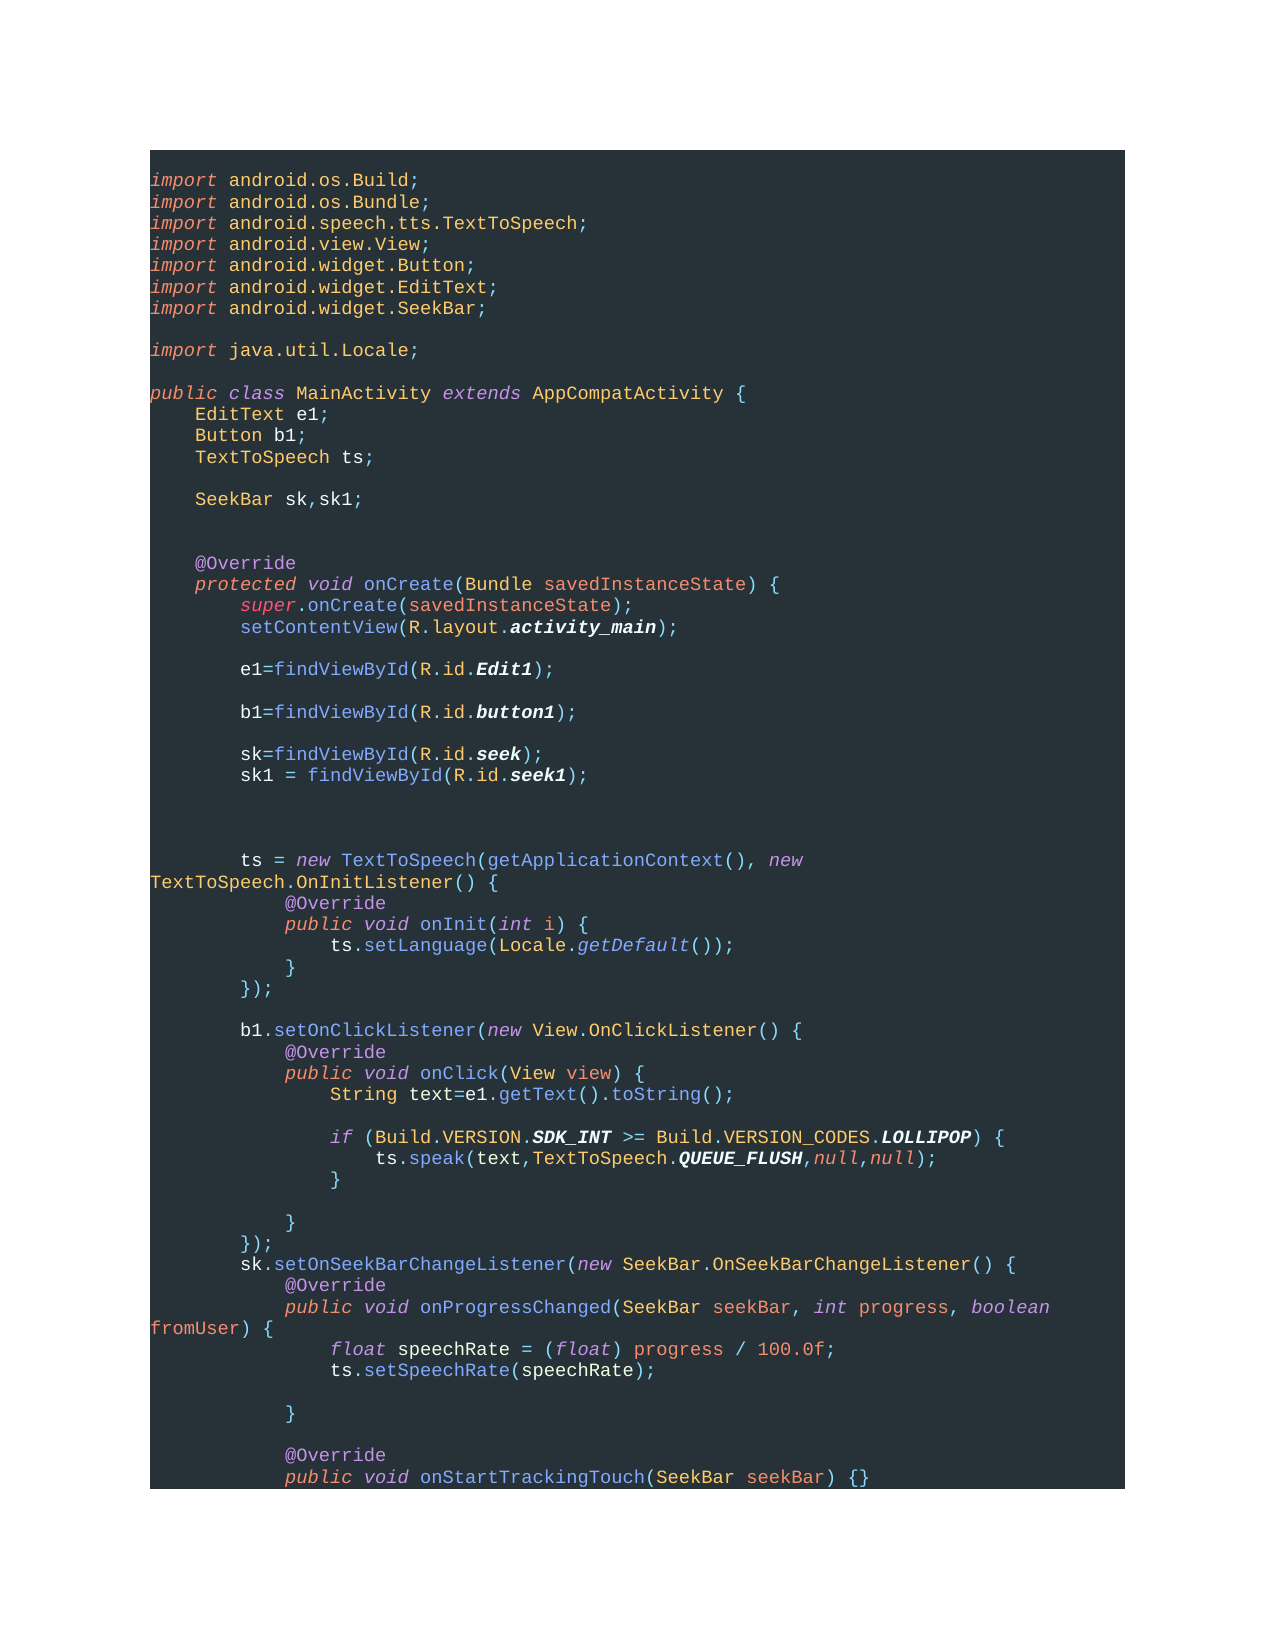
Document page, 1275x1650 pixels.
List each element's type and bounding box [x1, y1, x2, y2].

text [150, 150, 1125, 1489]
